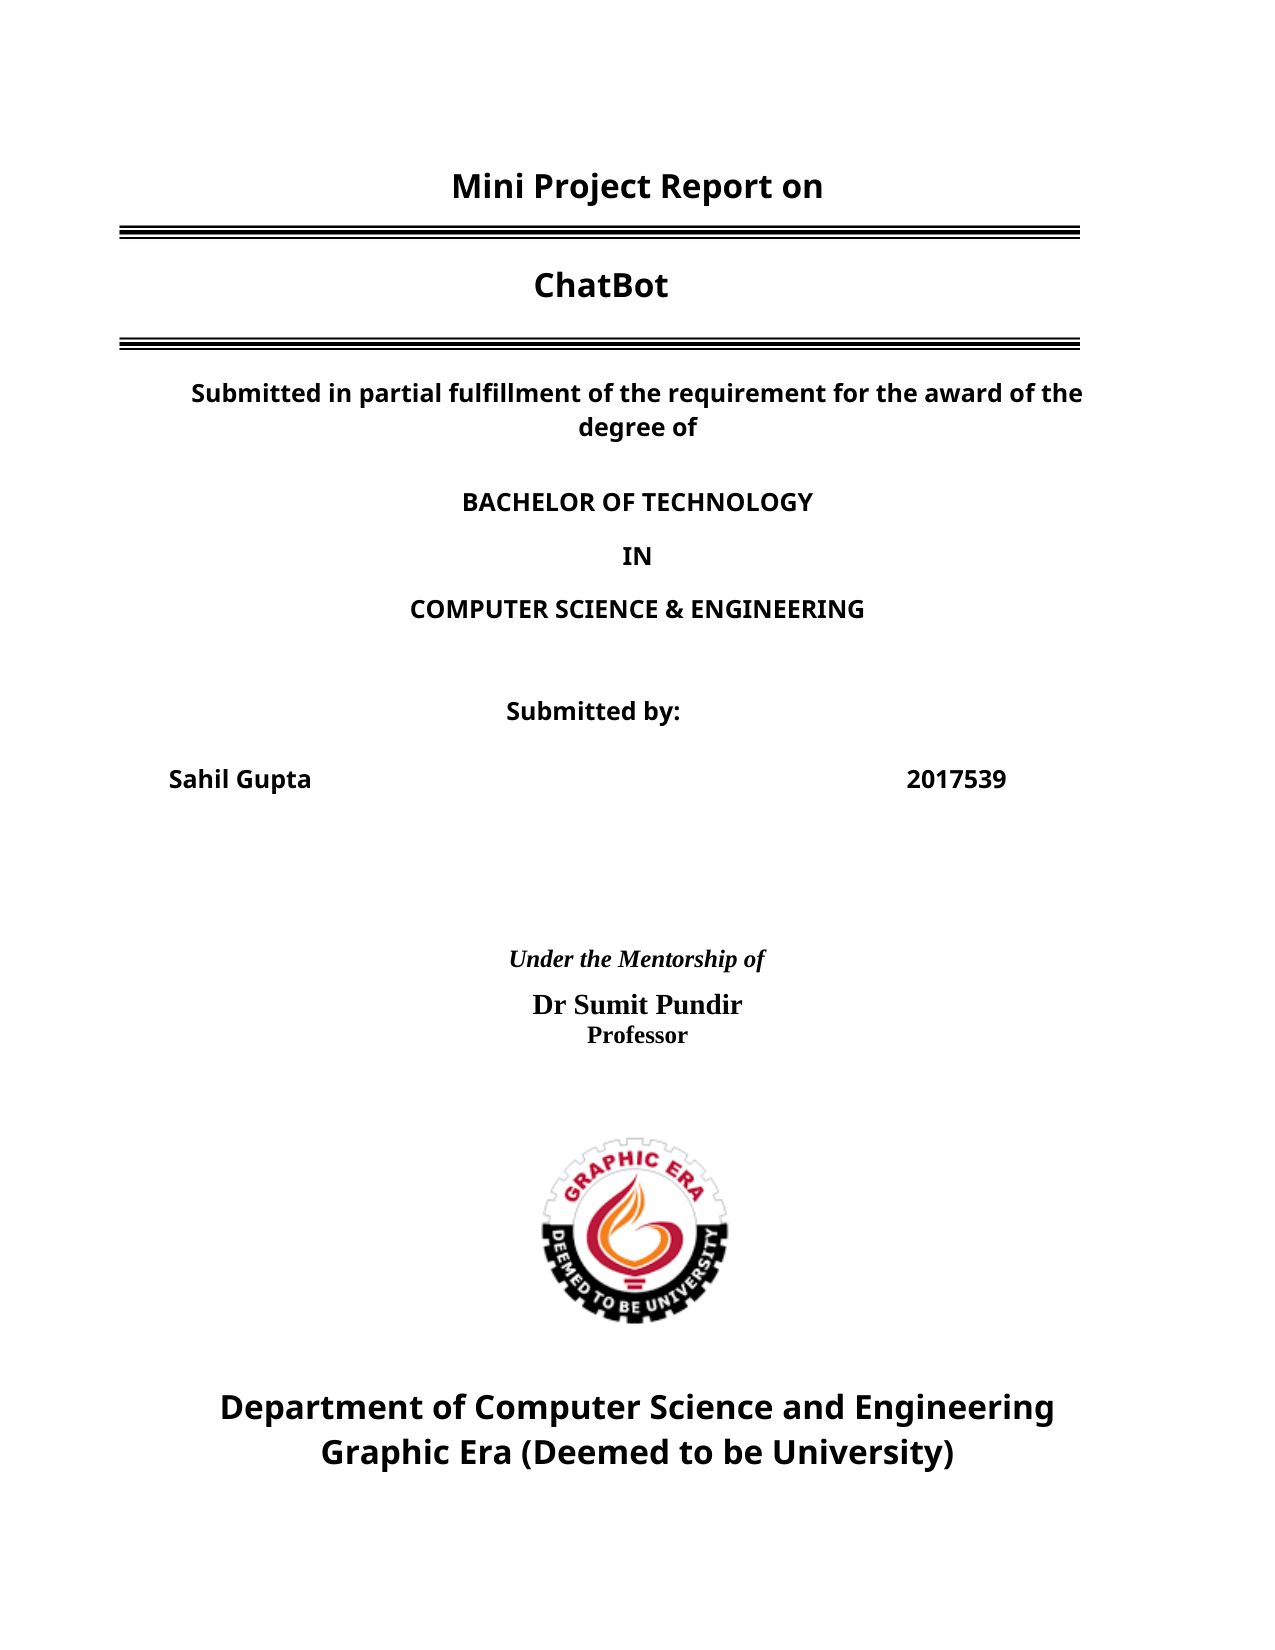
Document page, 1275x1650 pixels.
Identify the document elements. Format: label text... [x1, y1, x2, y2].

picture [117, 223, 1082, 241]
text Submitted by: [506, 694, 1125, 728]
text Mini Project Report on [150, 162, 1125, 208]
text Dr Sumit Pundir [150, 987, 1125, 1021]
text Department of Computer Science and Engineering [150, 1384, 1125, 1429]
picture [537, 1135, 738, 1327]
text IN [150, 538, 1125, 572]
text Graphic Era (Deemed to be University) [150, 1429, 1125, 1474]
text BACHELOR OF TECHNOLOGY [150, 485, 1125, 519]
text Professor [150, 1021, 1125, 1049]
text Under the Mentorship of [150, 944, 1125, 973]
picture [117, 335, 1082, 352]
text COMPUTER SCIENCE & ENGINEERING [150, 592, 1125, 626]
text Sahil Gupta 2017539 [169, 762, 1125, 796]
text ChatBot [525, 261, 1125, 307]
text Submitted in partial fulfillment of the requirement for the award of the degree of [150, 375, 1125, 443]
